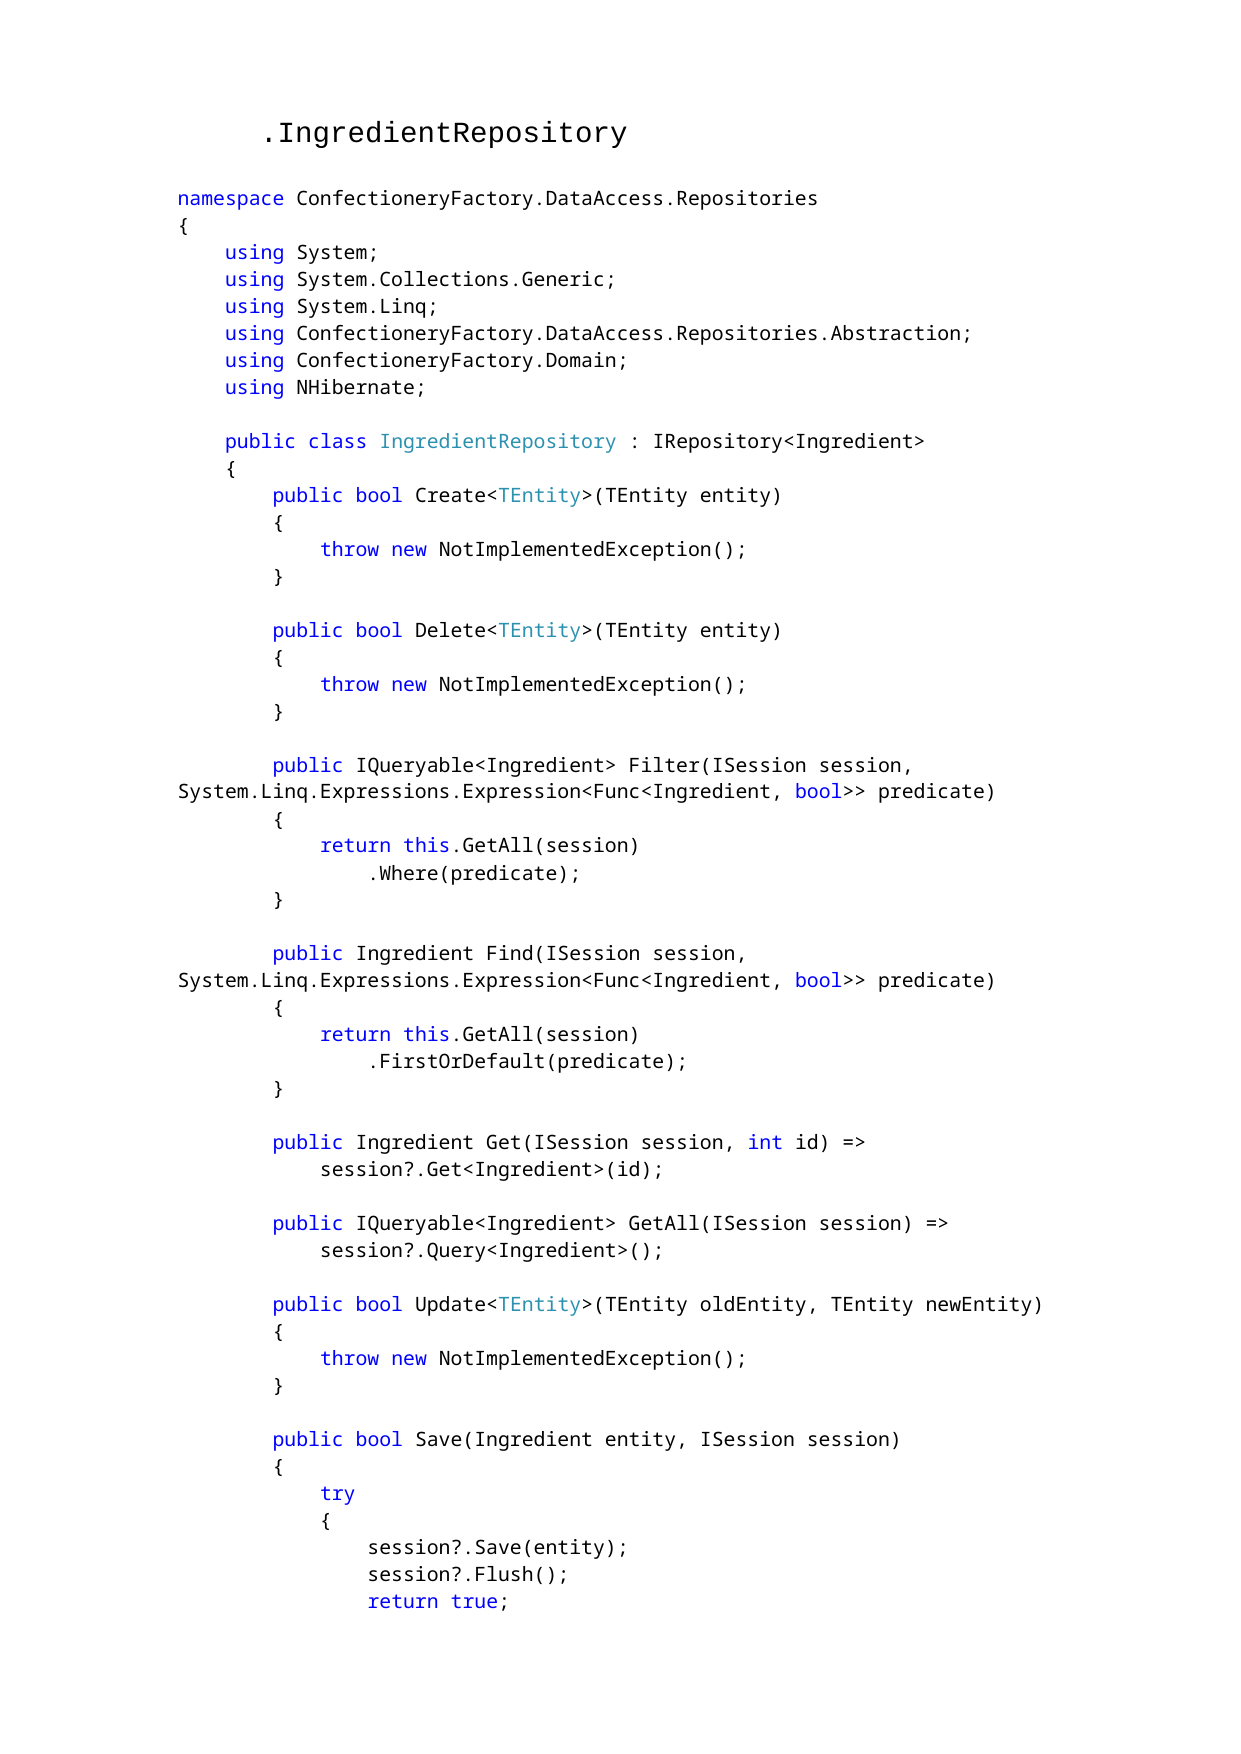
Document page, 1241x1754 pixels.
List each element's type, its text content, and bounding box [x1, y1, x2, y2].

text return this.GetAll(session) [177, 832, 1181, 859]
text public IQueryable<Ingredient> Filter(ISession session, System.Linq.Expressions.Expression<Func<Ingredient, bool>> predicate) [177, 751, 1181, 805]
text { [177, 805, 1181, 832]
text using ConfectioneryFactory.DataAccess.Repositories.Abstraction; [177, 319, 1181, 346]
text throw new NotImplementedException(); [177, 1344, 1181, 1371]
text public class IngredientRepository : IRepository<Ingredient> [177, 427, 1181, 454]
text throw new NotImplementedException(); [177, 670, 1181, 697]
text { [177, 1506, 1181, 1533]
text try [177, 1479, 1181, 1506]
text { [177, 643, 1181, 670]
text { [177, 1452, 1181, 1479]
text { [177, 1317, 1181, 1344]
text return this.GetAll(session) [177, 1021, 1181, 1048]
text public bool Create<TEntity>(TEntity entity) [177, 481, 1181, 508]
text public bool Save(Ingredient entity, ISession session) [177, 1425, 1181, 1452]
text } [177, 1371, 1181, 1398]
text public IQueryable<Ingredient> GetAll(ISession session) => [177, 1209, 1181, 1236]
text { [177, 454, 1181, 481]
text .FirstOrDefault(predicate); [177, 1048, 1181, 1074]
text return true; [177, 1587, 1181, 1614]
text } [177, 886, 1181, 913]
text } [177, 562, 1181, 589]
list .IngredientRepository [260, 118, 1181, 151]
text session?.Save(entity); [177, 1533, 1181, 1560]
text throw new NotImplementedException(); [177, 535, 1181, 562]
text public Ingredient Find(ISession session, System.Linq.Expressions.Expression<Func<Ingredient, bool>> predicate) [177, 940, 1181, 994]
text { [177, 508, 1181, 535]
text public Ingredient Get(ISession session, int id) => [177, 1128, 1181, 1156]
text session?.Flush(); [177, 1560, 1181, 1587]
text using System; [177, 238, 1181, 265]
text using ConfectioneryFactory.Domain; [177, 346, 1181, 373]
text { [177, 994, 1181, 1021]
text public bool Update<TEntity>(TEntity oldEntity, TEntity newEntity) [177, 1290, 1181, 1317]
text session?.Query<Ingredient>(); [177, 1236, 1181, 1263]
text .Where(predicate); [177, 859, 1181, 886]
text using System.Collections.Generic; [177, 265, 1181, 292]
text session?.Get<Ingredient>(id); [177, 1156, 1181, 1182]
text namespace ConfectioneryFactory.DataAccess.Repositories [177, 184, 1181, 211]
text using System.Linq; [177, 292, 1181, 319]
text using NHibernate; [177, 373, 1181, 400]
text } [177, 697, 1181, 724]
text } [177, 1074, 1181, 1102]
text { [177, 211, 1181, 238]
text public bool Delete<TEntity>(TEntity entity) [177, 616, 1181, 643]
